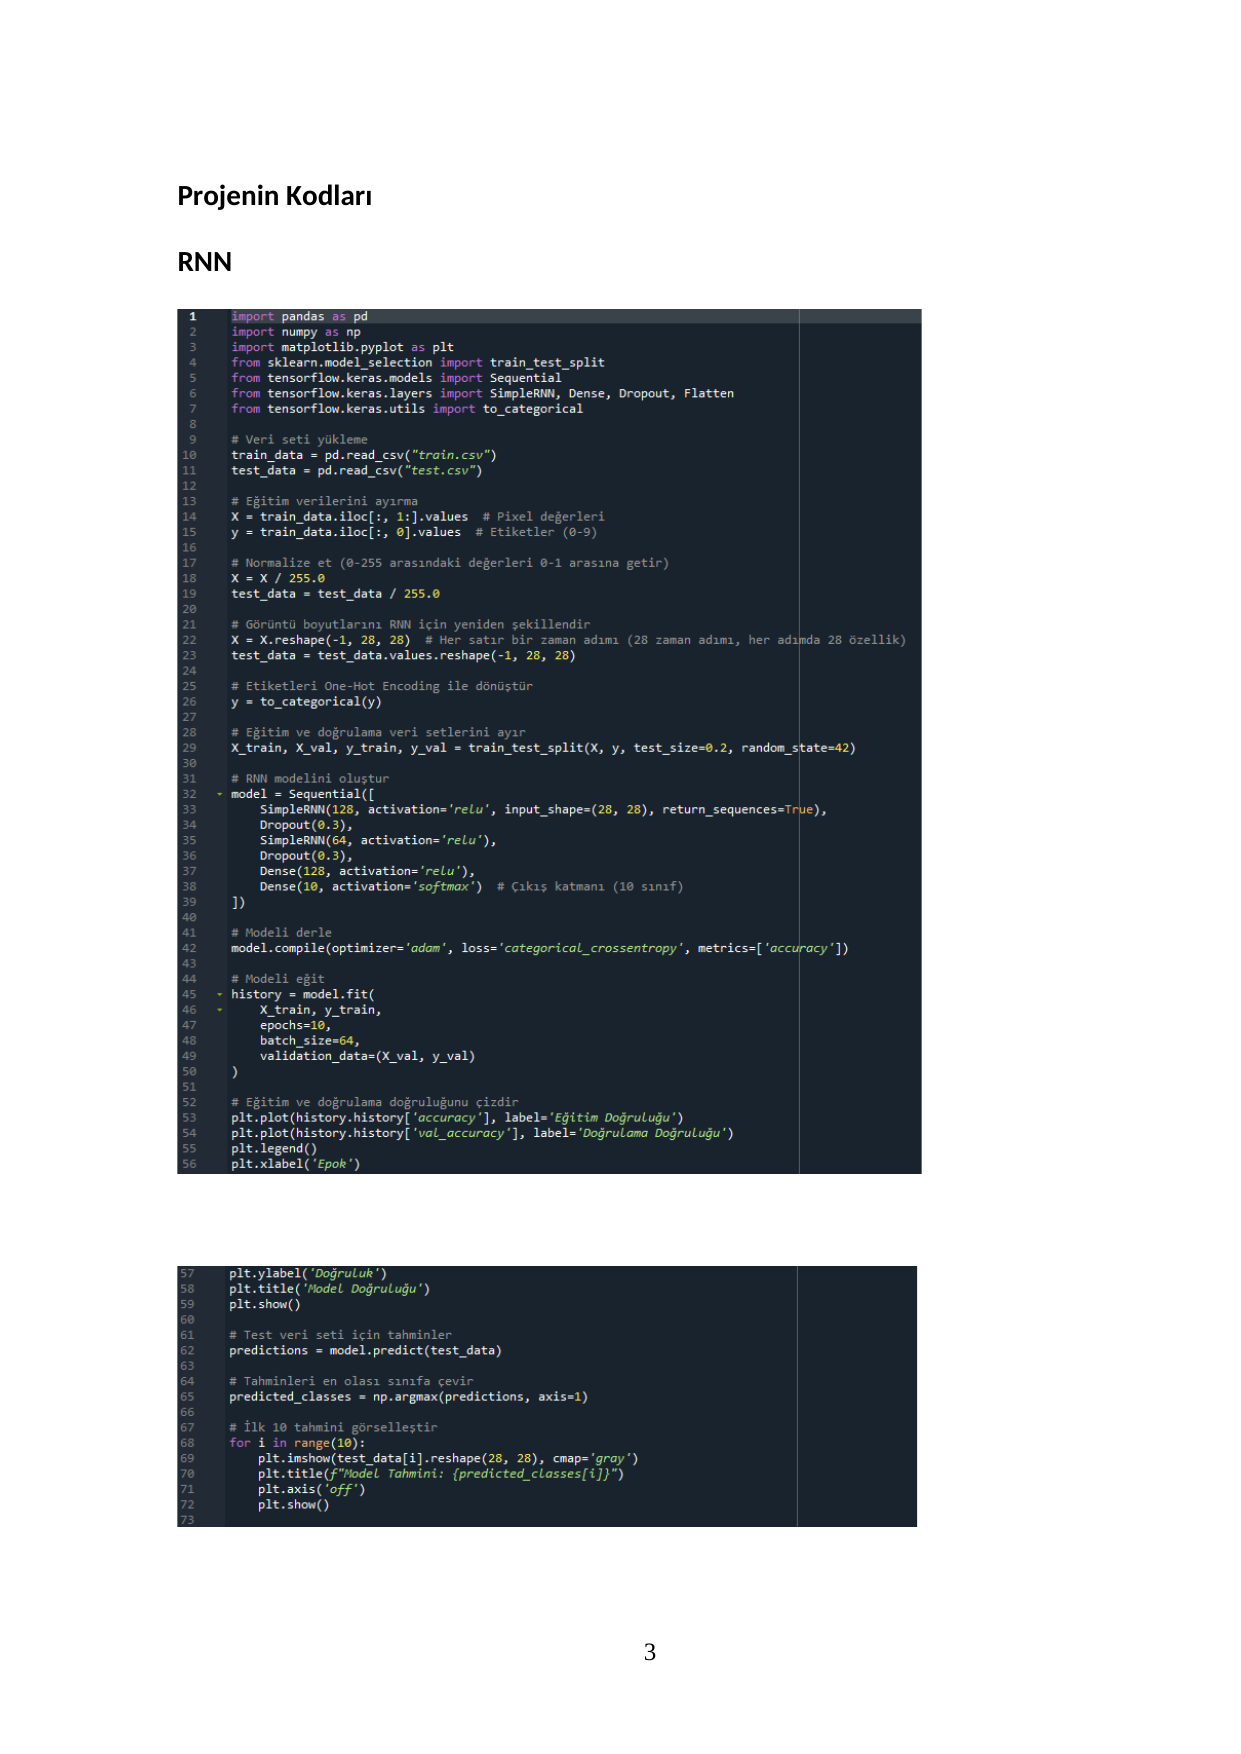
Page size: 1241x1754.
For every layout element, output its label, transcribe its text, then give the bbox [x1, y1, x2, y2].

text RNN [177, 243, 1122, 279]
picture [177, 309, 922, 1174]
picture [177, 1266, 918, 1527]
text Projenin Kodları [177, 177, 1122, 213]
